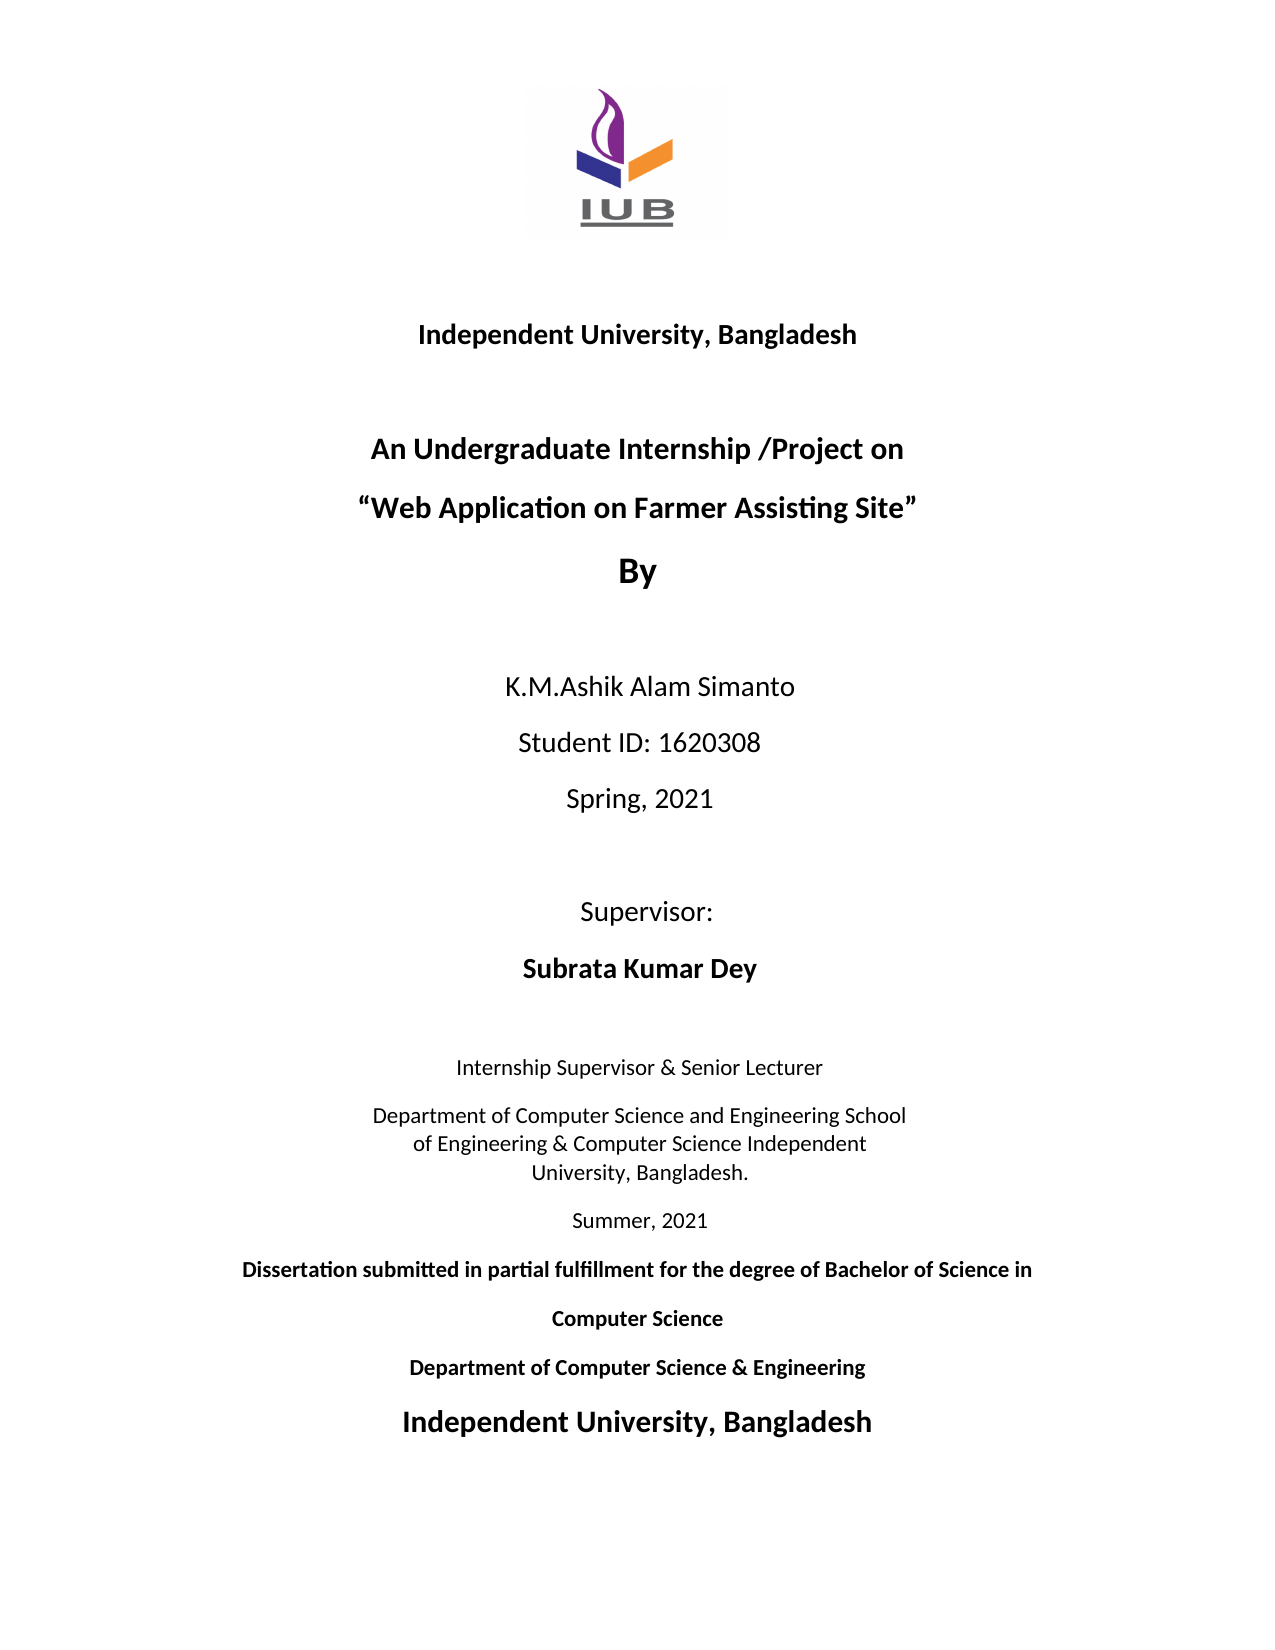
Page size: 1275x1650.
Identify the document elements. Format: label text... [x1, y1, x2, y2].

text An Undergraduate Internship /Project on [150, 429, 1125, 467]
text By [150, 547, 1125, 593]
text Independent University, Bangladesh [150, 1402, 1125, 1440]
text Dissertation submitted in partial fulfillment for the degree of Bachelor of Science in [150, 1255, 1125, 1283]
text Summer, 2021 [361, 1206, 919, 1234]
text Department of Computer Science and Engineering School of Engineering & Computer Science Independent University, Bangladesh. [361, 1102, 919, 1186]
text K.M.Ashik Alam Simanto [150, 668, 1085, 703]
text Computer Science [150, 1304, 1125, 1332]
text Subrata Kumar Dey [195, 950, 1085, 986]
text “Web Application on Farmer Assisting Site” [150, 488, 1125, 526]
picture [524, 84, 730, 239]
text Internship Supervisor & Senior Lecturer [361, 1053, 919, 1081]
text Independent University, Bangladesh [150, 316, 1125, 352]
text Department of Computer Science & Engineering [150, 1353, 1125, 1381]
text Spring, 2021 [194, 781, 1085, 816]
text Student ID: 1620308 [194, 724, 1085, 760]
text Supervisor: [150, 893, 1085, 929]
